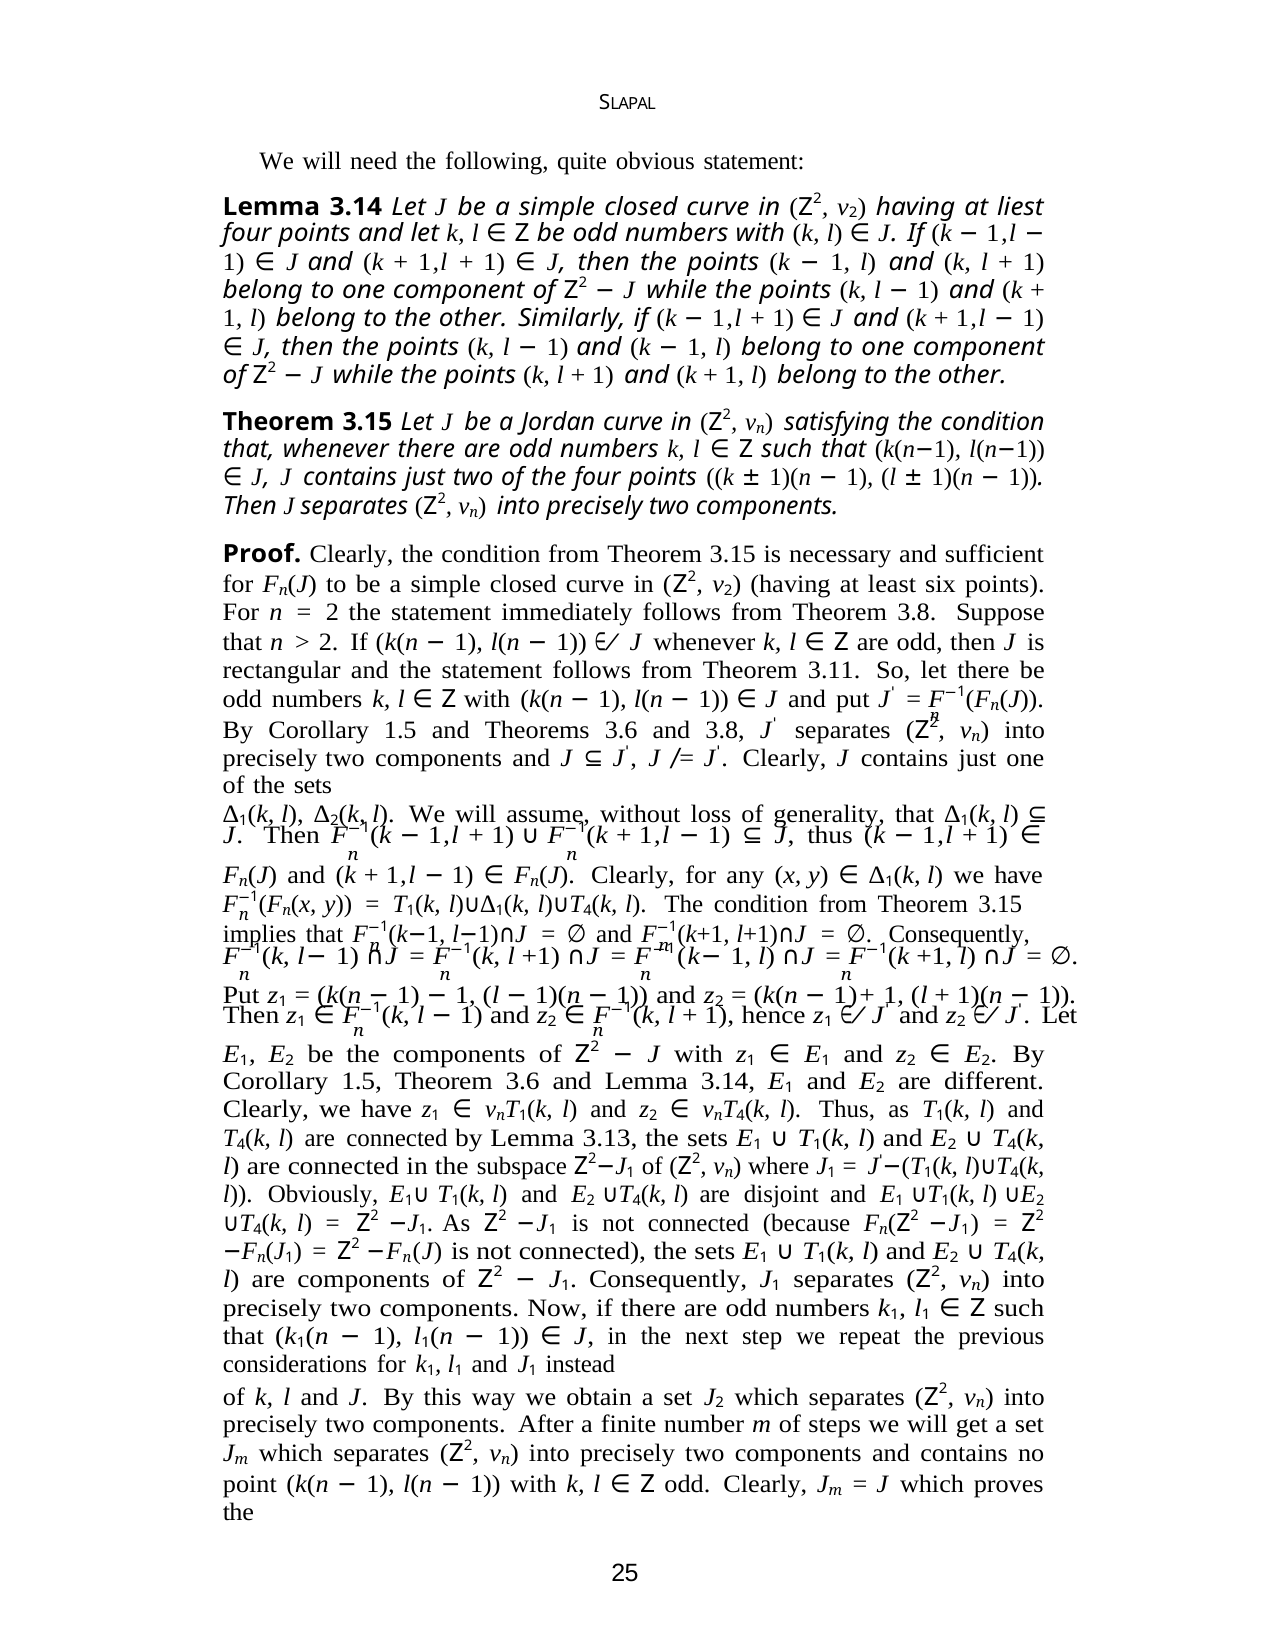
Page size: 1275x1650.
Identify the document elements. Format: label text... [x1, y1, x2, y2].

text ∆1(k, l), ∆2(k, l). We will assume, without loss of generality, that ∆1(k, l) ⊆ [223, 798, 1096, 828]
text Proof. Clearly, the condition from Theorem 3.15 is necessary and sufficient for Fn(J) to be a simple closed curve in (Z2, v2) (having at least six points). For n = 2 the statement immediately follows from Theorem 3.8. Suppose that n > 2. If (k(n − 1), l(n − 1)) ∈/ J whenever k, l ∈ Z are odd, then J is rectangular and the statement follows from Theorem 3.11. So, let there be odd numbers k, l ∈ Z with (k(n − 1), l(n − 1)) ∈ J and put J' = F−1(Fn(J)). By Corollary 1.5 and Theorems 3.6 and 3.8, J' separates (Z2, vn) into precisely two components and J ⊆ J', J /= J'. Clearly, J contains just one of the sets [222, 538, 1045, 798]
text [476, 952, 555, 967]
text n n n n [238, 967, 1096, 984]
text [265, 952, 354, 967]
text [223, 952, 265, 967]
text Put z1 = (k(n − 1) − 1, (l − 1)(n − 1)) and z2 = (k(n − 1)+ 1, (l + 1)(n − 1)). [223, 984, 1096, 1008]
text Fn(J) and (k + 1,l − 1) ∈ Fn(J). Clearly, for any (x, y) ∈ ∆1(k, l) we have [223, 863, 1096, 888]
text Lemma 3.14 Let J be a simple closed curve in (Z2, v2) having at liest four points and let k, l ∈ Z be odd numbers with (k, l) ∈ J. If (k − 1,l − 1) ∈ J and (k + 1,l + 1) ∈ J, then the points (k − 1, l) and (k, l + 1) belong to one component of Z2 − J while the points (k, l − 1) and (k + 1, l) belong to the other. Similarly, if (k − 1,l + 1) ∈ J and (k + 1,l − 1) ∈ J, then the points (k, l − 1) and (k − 1, l) belong to one component of Z2 − J while the points (k, l + 1) and (k + 1, l) belong to the other. [222, 192, 1045, 391]
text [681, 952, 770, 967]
text F−1(Fn(x, y)) = T1(k, l)∪∆1(k, l)∪T4(k, l). The condition from Theorem 3.15 implies that F−1(k−1, l−1)∩J = ∅ and F−1(k+1, l+1)∩J = ∅. Consequently, [222, 888, 1054, 948]
text Then z1 ∈ F−1(k, l − 1) and z2 ∈ F−1(k, l + 1), hence z1 ∈/ J' and z2 ∈/ J'. Let [223, 1008, 1096, 1028]
text of k, l and J. By this way we obtain a set J2 which separates (Z2, vn) into precisely two components. After a finite number m of steps we will get a set Jm which separates (Z2, vn) into precisely two components and contains no point (k(n − 1), l(n − 1)) with k, l ∈ Z odd. Clearly, Jm = J which proves the [223, 1380, 1045, 1526]
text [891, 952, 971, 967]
text n n [347, 847, 1096, 863]
text E1, E2 be the components of Z2 − J with z1 ∈ E1 and z2 ∈ E2. By Corollary 1.5, Theorem 3.6 and Lemma 3.14, E1 and E2 are different. Clearly, we have z1 ∈ vnT1(k, l) and z2 ∈ vnT4(k, l). Thus, as T1(k, l) and T4(k, l) are connected by Lemma 3.13, the sets E1 ∪ T1(k, l) and E2 ∪ T4(k, l) are connected in the subspace Z2−J1 of (Z2, vn) where J1 = J'−(T1(k, l)∪T4(k, l)). Obviously, E1∪ T1(k, l) and E2 ∪T4(k, l) are disjoint and E1 ∪T1(k, l) ∪E2 ∪T4(k, l) = Z2 −J1. As Z2 −J1 is not connected (because Fn(Z2 −J1) = Z2 −Fn(J1) = Z2 −Fn(J) is not connected), the sets E1 ∪ T1(k, l) and E2 ∪ T4(k, l) are components of Z2 − J1. Consequently, J1 separates (Z2, vn) into precisely two components. Now, if there are odd numbers k1, l1 ∈ Z such that (k1(n − 1), l1(n − 1)) ∈ J, in the next step we repeat the previous considerations for k1, l1 and J1 instead [223, 1040, 1045, 1380]
text We will need the following, quite obvious statement: [259, 146, 1096, 175]
text Theorem 3.15 Let J be a Jordan curve in (Z2, vn) satisfying the condition that, whenever there are odd numbers k, l ∈ Z such that (k(n−1), l(n−1)) ∈ J, J contains just two of the four points ((k ± 1)(n − 1), (l ± 1)(n − 1)). Then J separates (Z2, vn) into precisely two components. [222, 408, 1045, 521]
